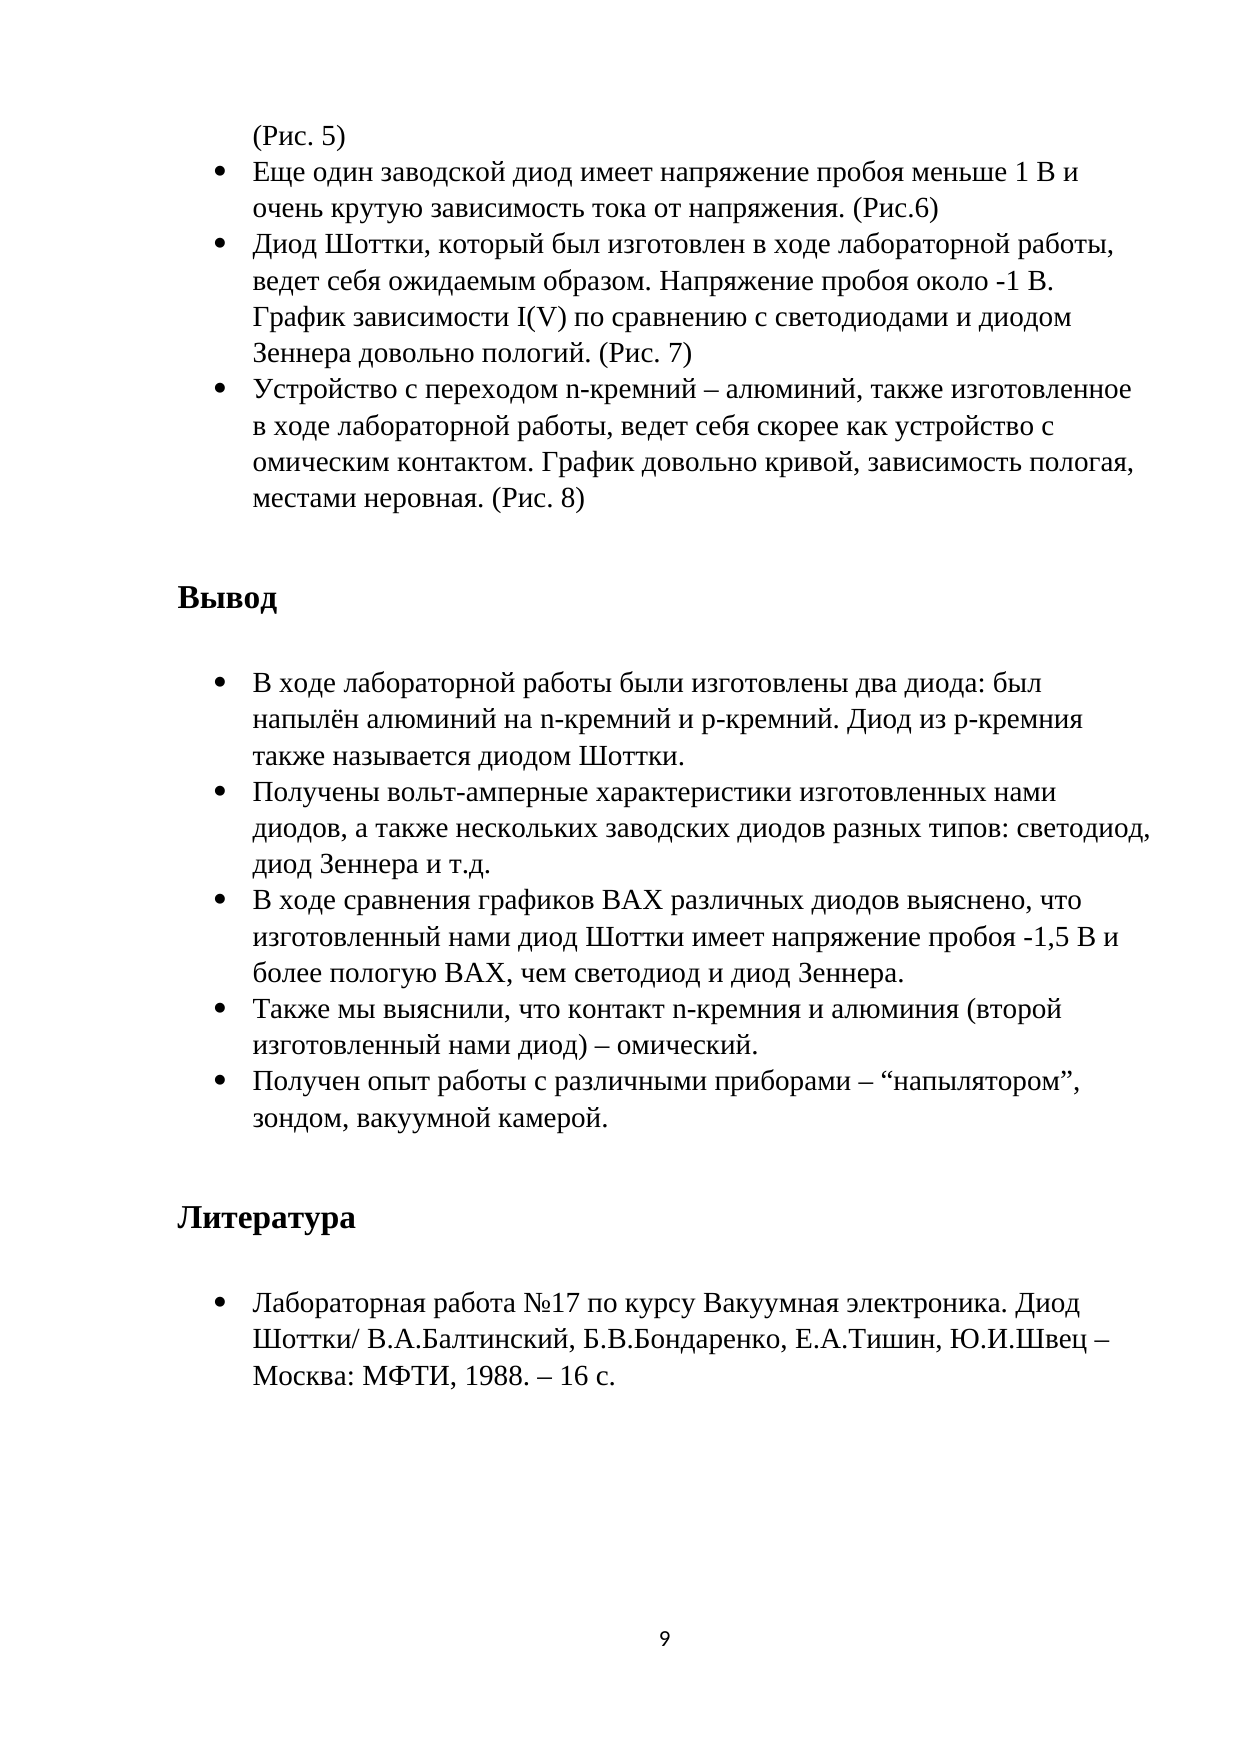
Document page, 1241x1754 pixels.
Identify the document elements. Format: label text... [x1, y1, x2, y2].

list В ходе сравнения графиков ВАХ различных диодов выяснено, что изготовленный нами диод Шоттки имеет напряжение пробоя -1,5 В и более пологую ВАХ, чем светодиод и диод Зеннера. [215, 882, 1152, 988]
list (Рис. 5) [252, 118, 1152, 152]
list Лабораторная работа №17 по курсу Вакуумная электроника. Диод Шоттки/ В.А.Балтинский, Б.В.Бондаренко, Е.А.Тишин, Ю.И.Швец – Москва: МФТИ, 1988. – 16 с. [215, 1285, 1152, 1391]
subtitle Литература [177, 1197, 1152, 1235]
list В ходе лабораторной работы были изготовлены два диода: был напылён алюминий на n-кремний и p-кремний. Диод из p-кремния также называется диодом Шоттки. [215, 665, 1152, 771]
list Устройство с переходом n-кремний – алюминий, также изготовленное в ходе лабораторной работы, ведет себя скорее как устройство с омическим контактом. График довольно кривой, зависимость пологая, местами неровная. (Рис. 8) [215, 371, 1152, 513]
list Еще один заводской диод имеет напряжение пробоя меньше 1 В и очень крутую зависимость тока от напряжения. (Рис.6) [215, 154, 1152, 224]
list Получен опыт работы с различными приборами – “напылятором”, зондом, вакуумной камерой. [215, 1063, 1152, 1133]
subtitle Вывод [177, 577, 1152, 616]
list Получены вольт-амперные характеристики изготовленных нами диодов, а также нескольких заводских диодов разных типов: светодиод, диод Зеннера и т.д. [215, 774, 1152, 880]
list Диод Шоттки, который был изготовлен в ходе лабораторной работы, ведет себя ожидаемым образом. Напряжение пробоя около -1 В. График зависимости I(V) по сравнению с светодиодами и диодом Зеннера довольно пологий. (Рис. 7) [215, 227, 1152, 369]
list Также мы выяснили, что контакт n-кремния и алюминия (второй изготовленный нами диод) – омический. [215, 991, 1152, 1061]
